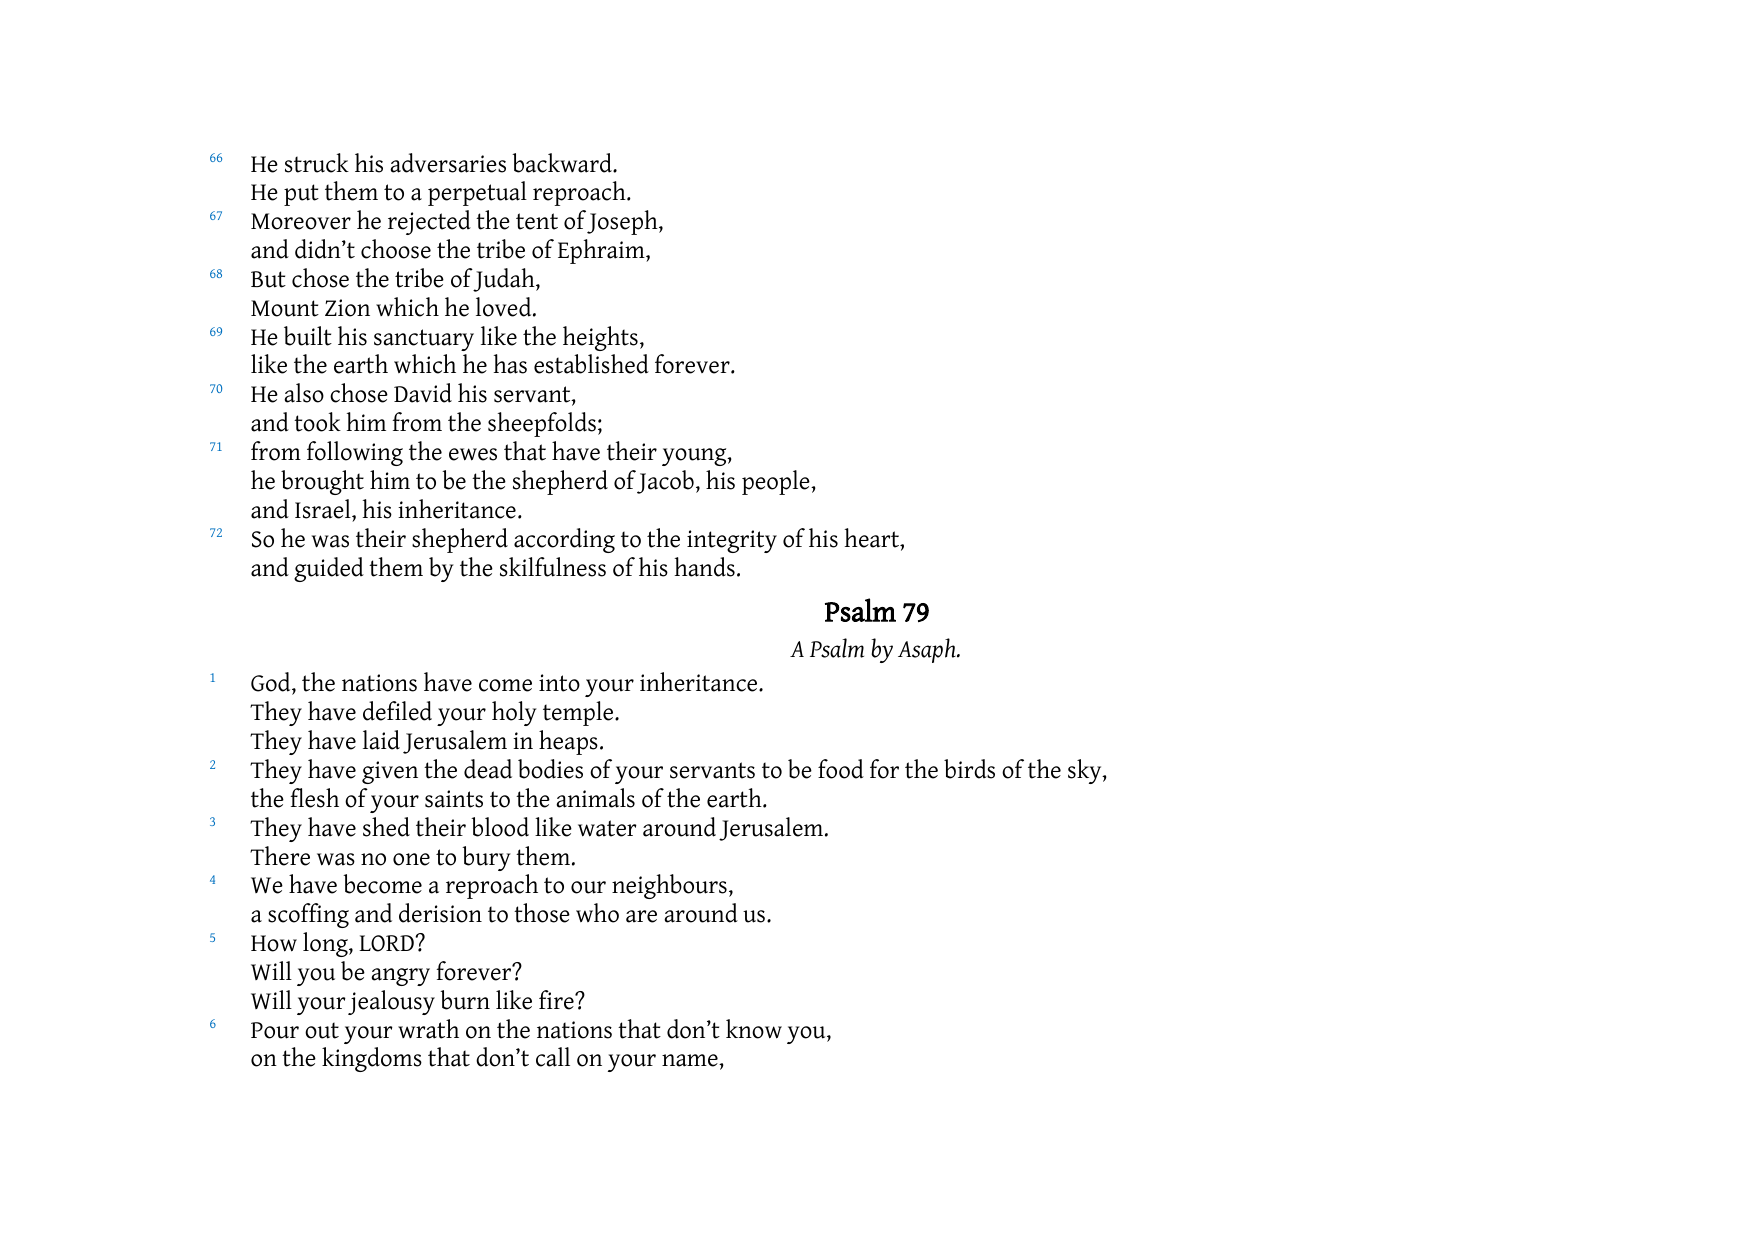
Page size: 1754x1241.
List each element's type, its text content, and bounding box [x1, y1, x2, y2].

text 67 Moreover he rejected the tent of Joseph, and didn’t choose the tribe of Ephraim, [209, 208, 1545, 265]
text 5 How long, LORD? Will you be angry forever? Will your jealousy burn like fire? [209, 929, 1545, 1016]
text 66 He struck his adversaries backward. He put them to a perpetual reproach. [209, 150, 1545, 208]
text 69 He built his sanctuary like the heights, like the earth which he has established forever. [209, 323, 1545, 381]
text 1 God, the nations have come into your inheritance. They have defiled your holy temple. They have laid Jerusalem in heaps. [209, 670, 1545, 756]
text 4 We have become a reproach to our neighbours, a scoffing and derision to those who are around us. [209, 872, 1545, 929]
text 2 They have given the dead bodies of your servants to be food for the birds of the sky, the flesh of your saints to the animals of the earth. [209, 756, 1545, 814]
text 72 So he was their shepherd according to the integrity of his heart, and guided them by the skilfulness of his hands. [209, 525, 1545, 583]
text 3 They have shed their blood like water around Jerusalem. There was no one to bury them. [209, 814, 1545, 872]
text Psalm 79 [150, 595, 1604, 629]
text 70 He also chose David his servant, and took him from the sheepfolds; [209, 381, 1545, 438]
text 6 Pour out your wrath on the nations that don’t know you, on the kingdoms that don’t call on your name, [209, 1016, 1545, 1074]
text 71 from following the ewes that have their young, he brought him to be the shepherd of Jacob, his people, and Israel, his inheritance. [209, 438, 1545, 525]
text 68 But chose the tribe of Judah, Mount Zion which he loved. [209, 265, 1545, 323]
title A Psalm by Asaph. [150, 635, 1604, 663]
